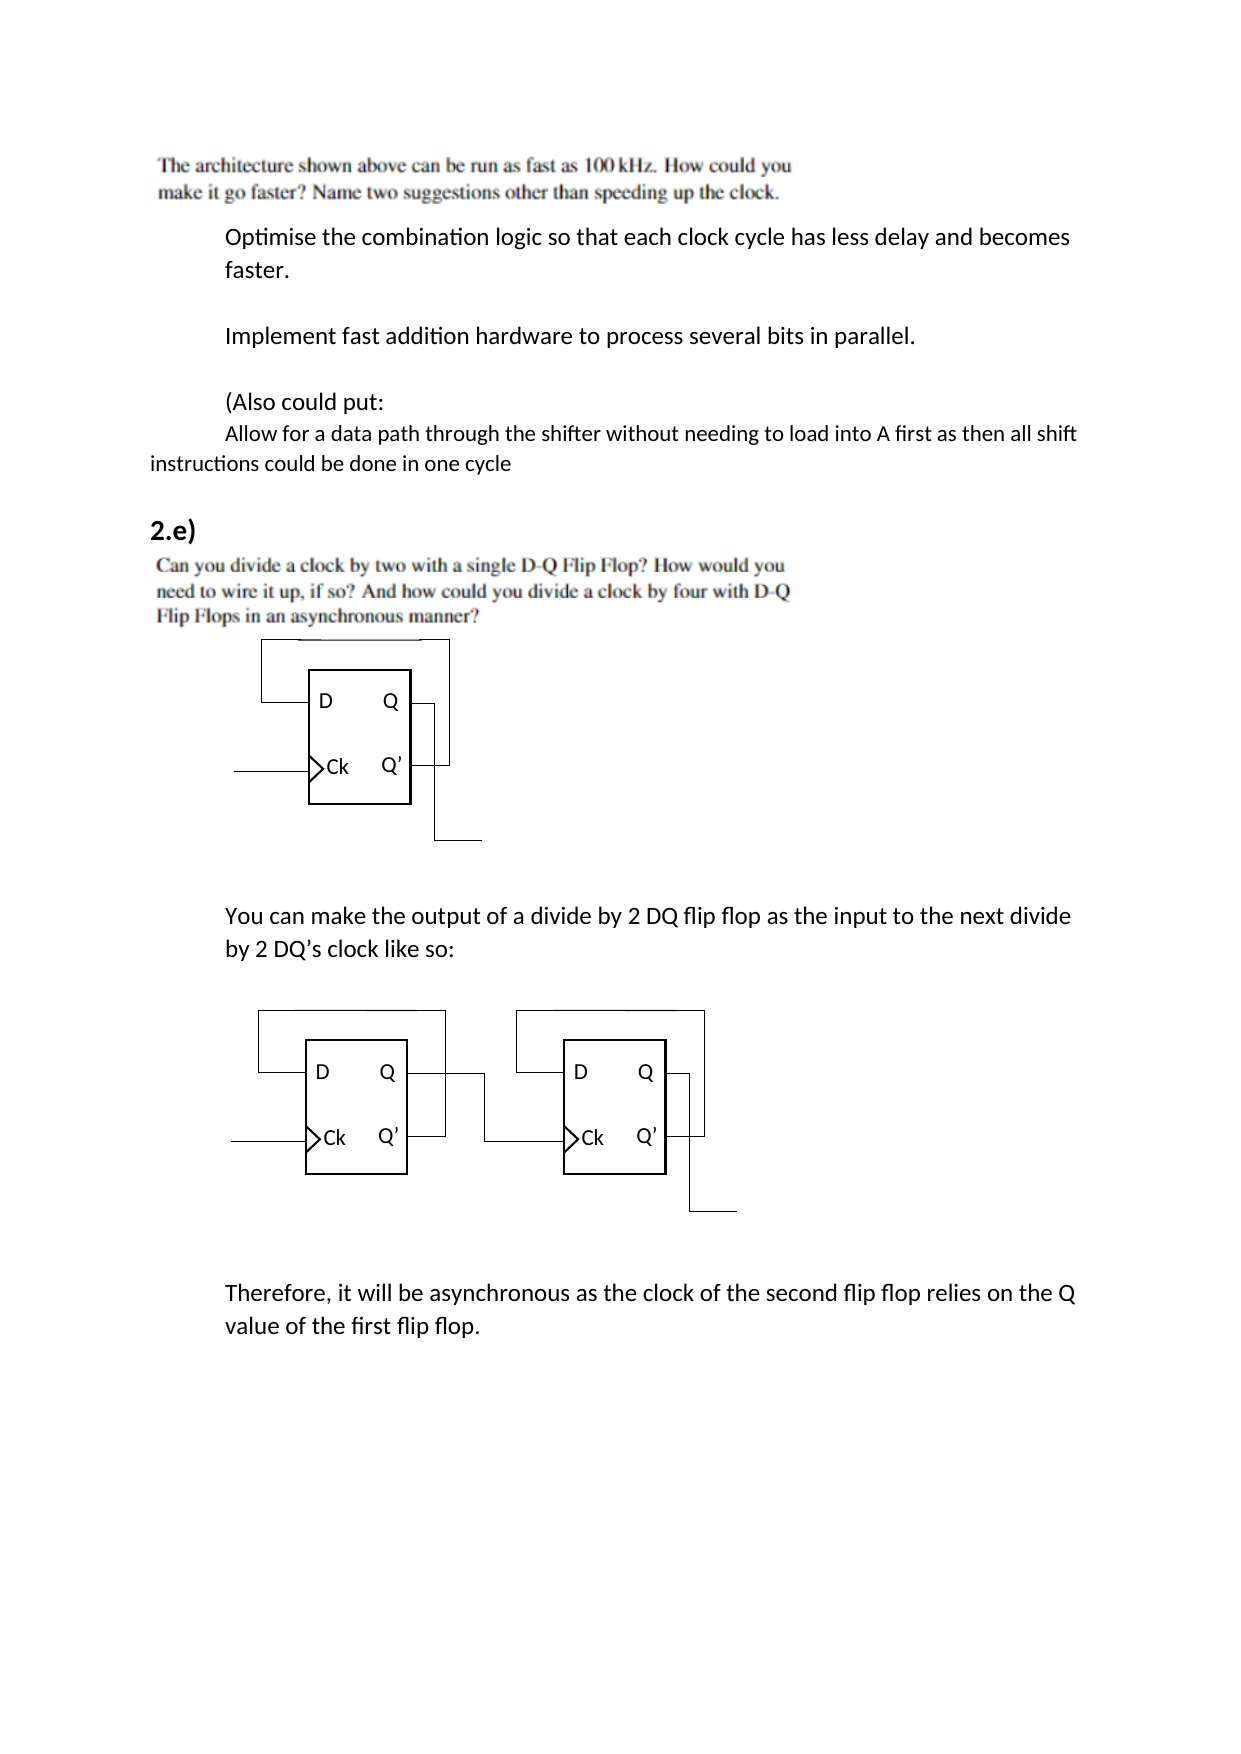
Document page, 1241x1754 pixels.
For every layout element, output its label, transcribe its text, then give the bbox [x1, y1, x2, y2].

text Optimise the combination logic so that each clock cycle has less delay and becomes faster. [225, 221, 1090, 285]
picture [150, 550, 801, 637]
picture [150, 150, 800, 220]
text (Also could put: [150, 386, 1090, 416]
text Allow for a data path through the shifter without needing to load into A first as then all shift instructions could be done in one cycle [150, 419, 1090, 477]
text Implement fast addition hardware to process several bits in parallel. [150, 320, 1090, 351]
text Therefore, it will be asynchronous as the clock of the second flip flop relies on the Q value of the first flip flop. [225, 1277, 1090, 1341]
text 2.e) [150, 512, 1090, 548]
text You can make the output of a divide by 2 DQ flip flop as the input to the next divide by 2 DQ’s clock like so: [225, 900, 1090, 964]
